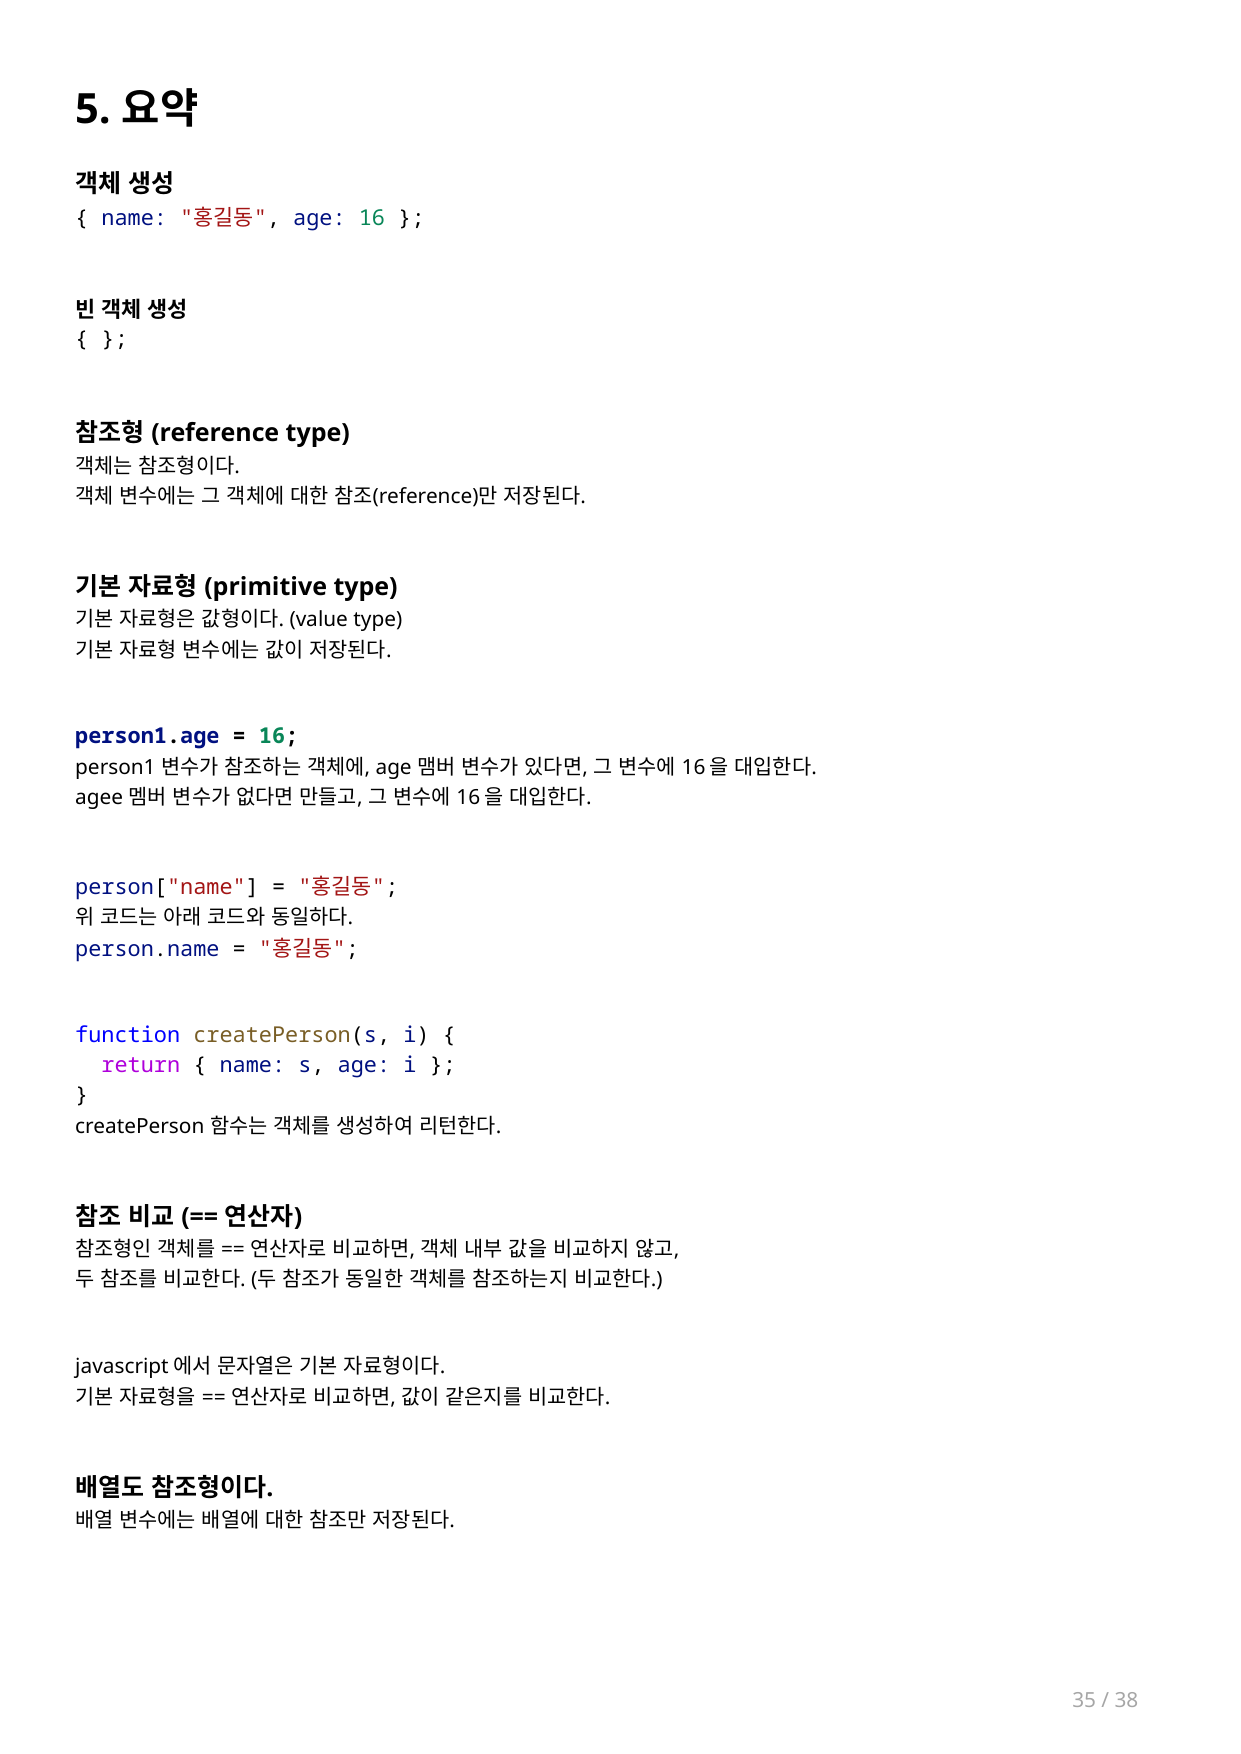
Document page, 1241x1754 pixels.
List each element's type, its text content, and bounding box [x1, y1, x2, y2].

subtitle 참조형 (reference type) [75, 413, 1165, 449]
text } [75, 1079, 1165, 1109]
text 참조형인 객체를 == 연산자로 비교하면, 객체 내부 값을 비교하지 않고, [75, 1232, 1165, 1263]
text { name: "홍길동", age: 16 }; [75, 200, 1165, 232]
text 두 참조를 비교한다. (두 참조가 동일한 객체를 참조하는지 비교한다.) [75, 1263, 1165, 1293]
subtitle person1.age = 16; [75, 720, 1165, 750]
text createPerson 함수는 객체를 생성하여 리턴한다. [75, 1109, 1165, 1139]
subtitle 배열도 참조형이다. [75, 1467, 1165, 1503]
text return { name: s, age: i }; [75, 1049, 1165, 1079]
text 객체 변수에는 그 객체에 대한 참조(reference)만 저장된다. [75, 479, 1165, 509]
subtitle 참조 비교 (== 연산자) [75, 1196, 1165, 1232]
text 기본 자료형은 값형이다. (value type) [75, 603, 1165, 633]
text 기본 자료형을 == 연산자로 비교하면, 값이 같은지를 비교한다. [75, 1380, 1165, 1410]
text javascript에서 문자열은 기본 자료형이다. [75, 1350, 1165, 1380]
text person.name = "홍길동"; [75, 931, 1165, 963]
subtitle 기본 자료형 (primitive type) [75, 566, 1165, 603]
text person["name"] = "홍길동"; [75, 869, 1165, 901]
text 기본 자료형 변수에는 값이 저장된다. [75, 633, 1165, 663]
text agee 멤버 변수가 없다면 만들고, 그 변수에 16을 대입한다. [75, 780, 1165, 811]
text 위 코드는 아래 코드와 동일하다. [75, 901, 1165, 931]
text 배열 변수에는 배열에 대한 참조만 저장된다. [75, 1503, 1165, 1534]
subtitle 객체 생성 [75, 164, 1165, 200]
text person1 변수가 참조하는 객체에, age 맴버 변수가 있다면, 그 변수에 16을 대입한다. [75, 750, 1165, 780]
subtitle 빈 객체 생성 [75, 292, 1165, 323]
subtitle 요약 [75, 75, 1165, 136]
text { }; [75, 323, 1165, 353]
text 객체는 참조형이다. [75, 449, 1165, 479]
text function createPerson(s, i) { [75, 1019, 1165, 1049]
